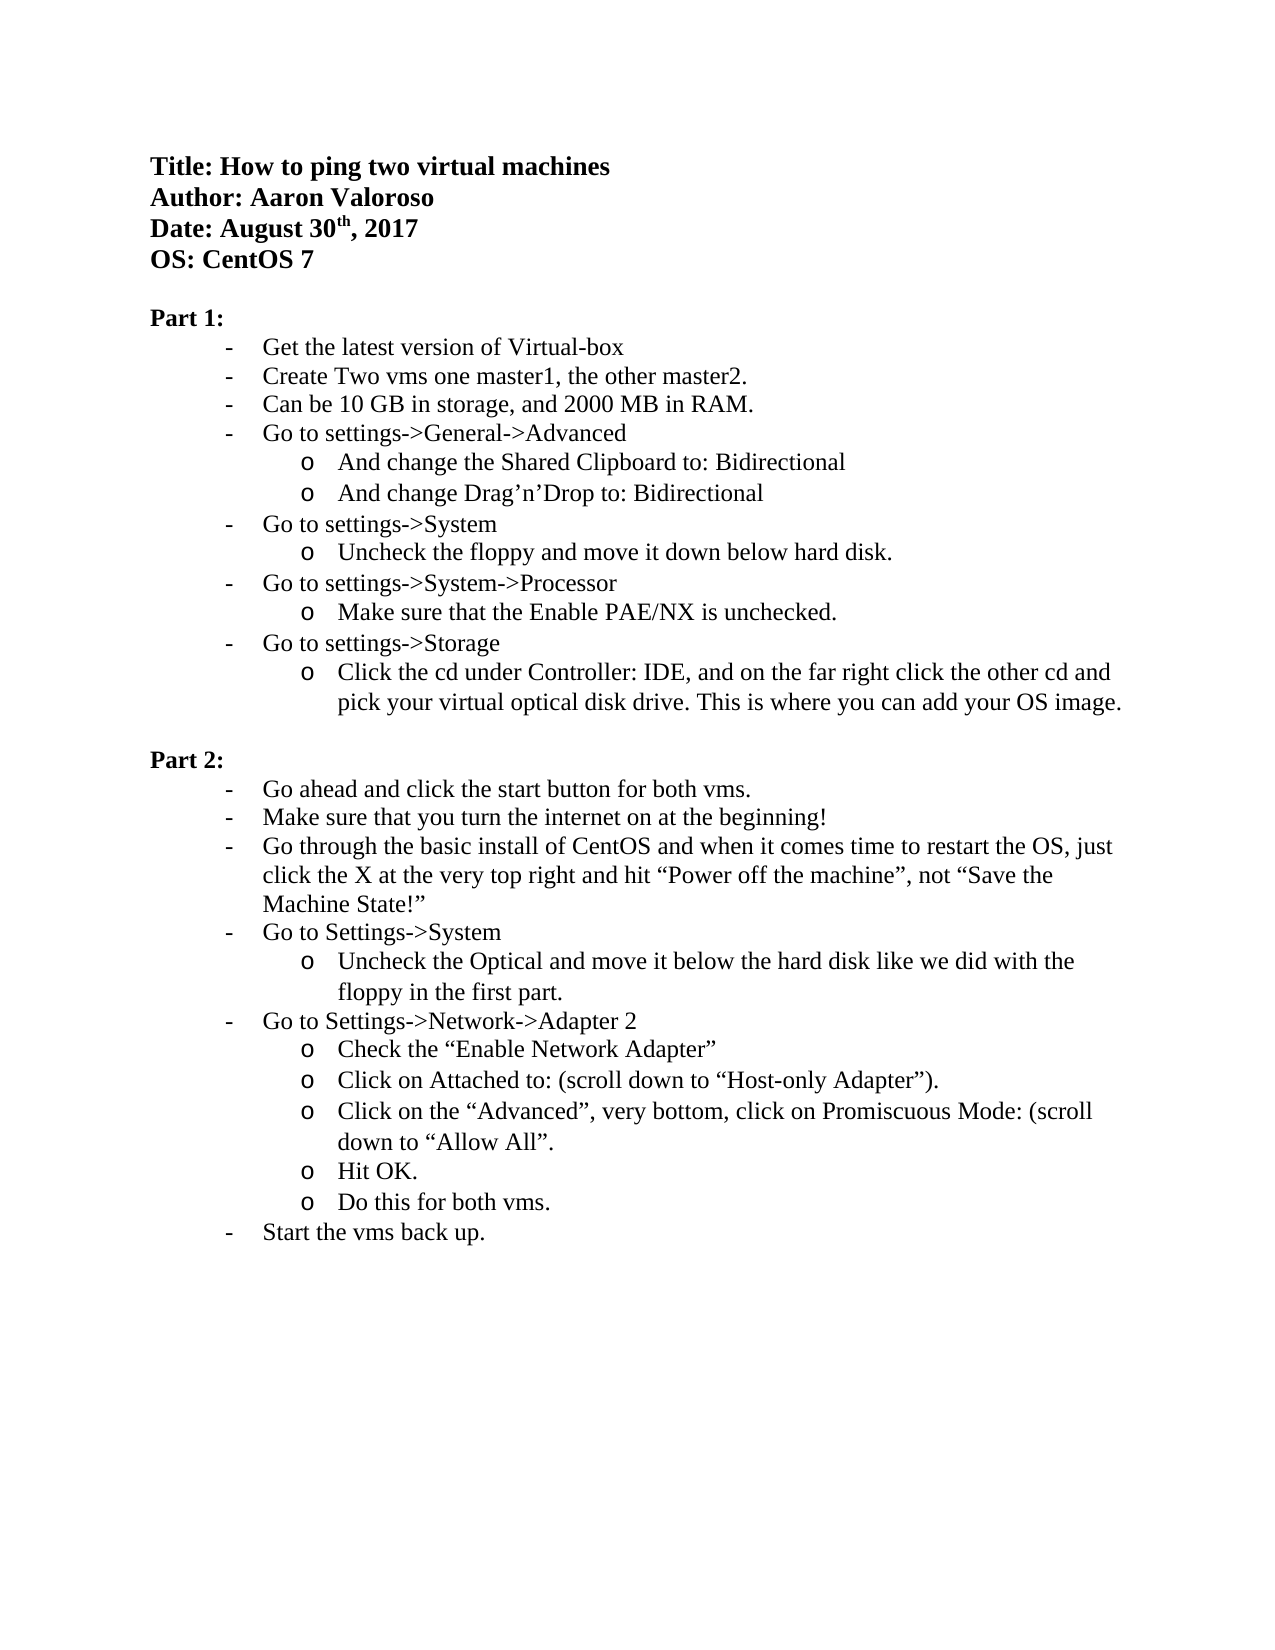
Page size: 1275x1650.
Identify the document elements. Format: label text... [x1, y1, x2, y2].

list Create Two vms one master1, the other master2. [225, 361, 1125, 389]
list Click the cd under Controller: IDE, and on the far right click the other cd and pick your virtual optical disk drive. This is where you can add your OS image. [300, 657, 1125, 716]
list Uncheck the floppy and move it down below hard disk. [300, 537, 1125, 568]
list Go to settings->System->Processor [225, 568, 1125, 597]
text OS: CentOS 7 [150, 243, 1125, 274]
list Go through the basic install of CentOS and when it comes time to restart the OS, just click the X at the very top right and hit “Power off the machine”, not “Save the Machine State!” [225, 831, 1125, 917]
list Uncheck the Optical and move it below the hard disk like we did with the floppy in the first part. [300, 946, 1125, 1006]
list Click on Attached to: (scroll down to “Host-only Adapter”). [300, 1065, 1125, 1096]
list Get the latest version of Virtual-box [225, 332, 1125, 361]
text Author: Aaron Valoroso [150, 181, 1125, 212]
list Do this for both vms. [300, 1187, 1125, 1217]
list Go ahead and click the start button for both vms. [225, 774, 1125, 802]
text Date: August 30th, 2017 [150, 212, 1125, 243]
list Go to Settings->System [225, 917, 1125, 946]
list Go to settings->General->Advanced [225, 418, 1125, 447]
text Part 1: [150, 303, 1125, 332]
list Check the “Enable Network Adapter” [300, 1034, 1125, 1065]
text Part 2: [150, 745, 1125, 774]
list Can be 10 GB in storage, and 2000 MB in RAM. [225, 389, 1125, 418]
list And change Drag’n’Drop to: Bidirectional [300, 478, 1125, 509]
list Make sure that the Enable PAE/NX is unchecked. [300, 597, 1125, 628]
text Title: How to ping two virtual machines [150, 150, 1125, 181]
list Make sure that you turn the internet on at the beginning! [225, 802, 1125, 831]
list Go to settings->System [225, 509, 1125, 537]
list Go to Settings->Network->Adapter 2 [225, 1006, 1125, 1034]
list And change the Shared Clipboard to: Bidirectional [300, 447, 1125, 478]
list Hit OK. [300, 1156, 1125, 1187]
list Click on the “Advanced”, very bottom, click on Promiscuous Mode: (scroll down to “Allow All”. [300, 1096, 1125, 1156]
list Go to settings->Storage [225, 628, 1125, 657]
list Start the vms back up. [225, 1217, 1125, 1246]
